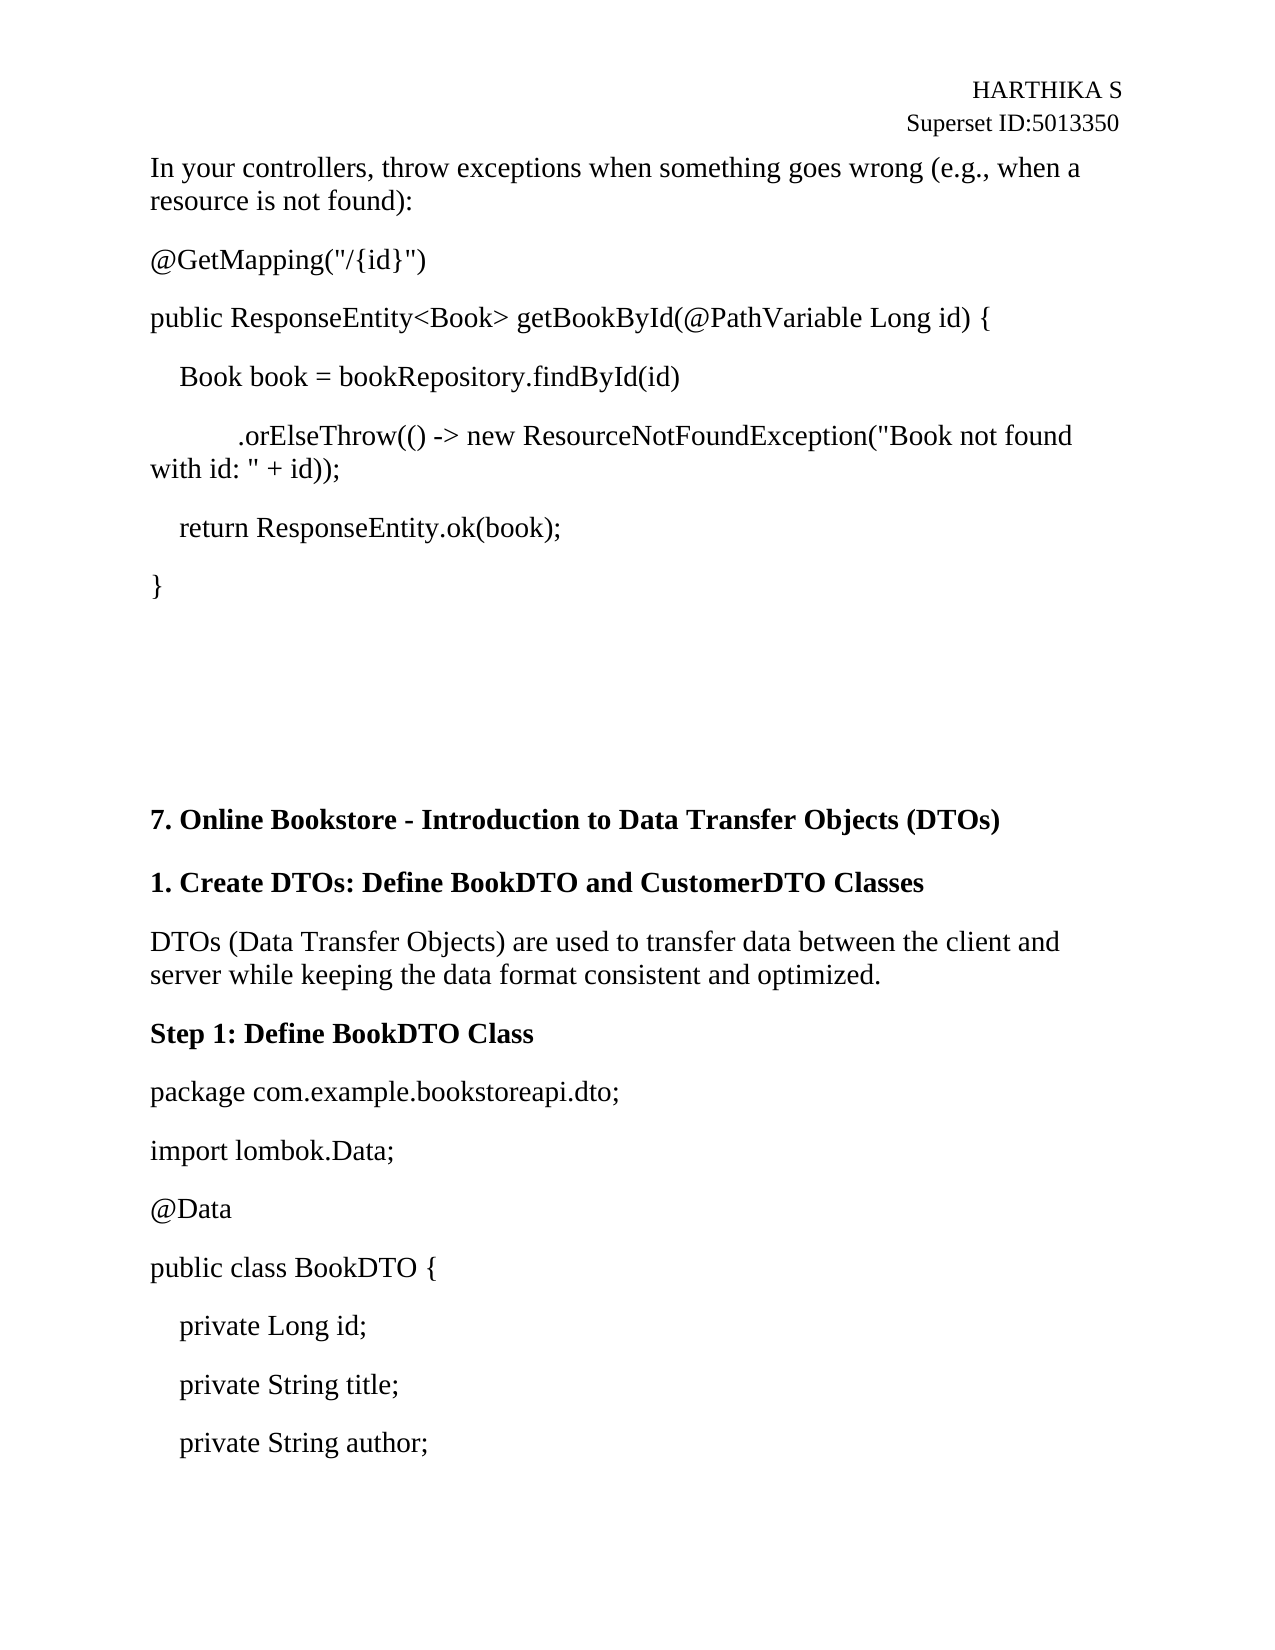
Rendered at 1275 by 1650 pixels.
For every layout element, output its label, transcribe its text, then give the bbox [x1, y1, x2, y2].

subtitle 1. Create DTOs: Define BookDTO and CustomerDTO Classes [150, 865, 1125, 899]
text public ResponseEntity<Book> getBookById(@PathVariable Long id) { [150, 301, 1125, 334]
text .orElseThrow(() -> new ResourceNotFoundException("Book not found with id: " + id)); [150, 418, 1125, 485]
text Book book = bookRepository.findById(id) [150, 359, 1125, 393]
subtitle Step 1: Define BookDTO Class [150, 1016, 1125, 1049]
text @GetMapping("/{id}") [150, 242, 1125, 276]
text } [150, 568, 1125, 602]
text public class BookDTO { [150, 1250, 1125, 1283]
text package com.example.bookstoreapi.dto; [150, 1074, 1125, 1108]
text import lombok.Data; [150, 1133, 1125, 1166]
text In your controllers, throw exceptions when something goes wrong (e.g., when a resource is not found): [150, 150, 1125, 217]
text private String author; [150, 1426, 1125, 1459]
text 7. Online Bookstore - Introduction to Data Transfer Objects (DTOs) [150, 802, 1125, 836]
text @Data [150, 1191, 1125, 1225]
text private Long id; [150, 1308, 1125, 1342]
text private String title; [150, 1367, 1125, 1401]
text DTOs (Data Transfer Objects) are used to transfer data between the client and server while keeping the data format consistent and optimized. [150, 924, 1125, 991]
text return ResponseEntity.ok(book); [150, 510, 1125, 543]
